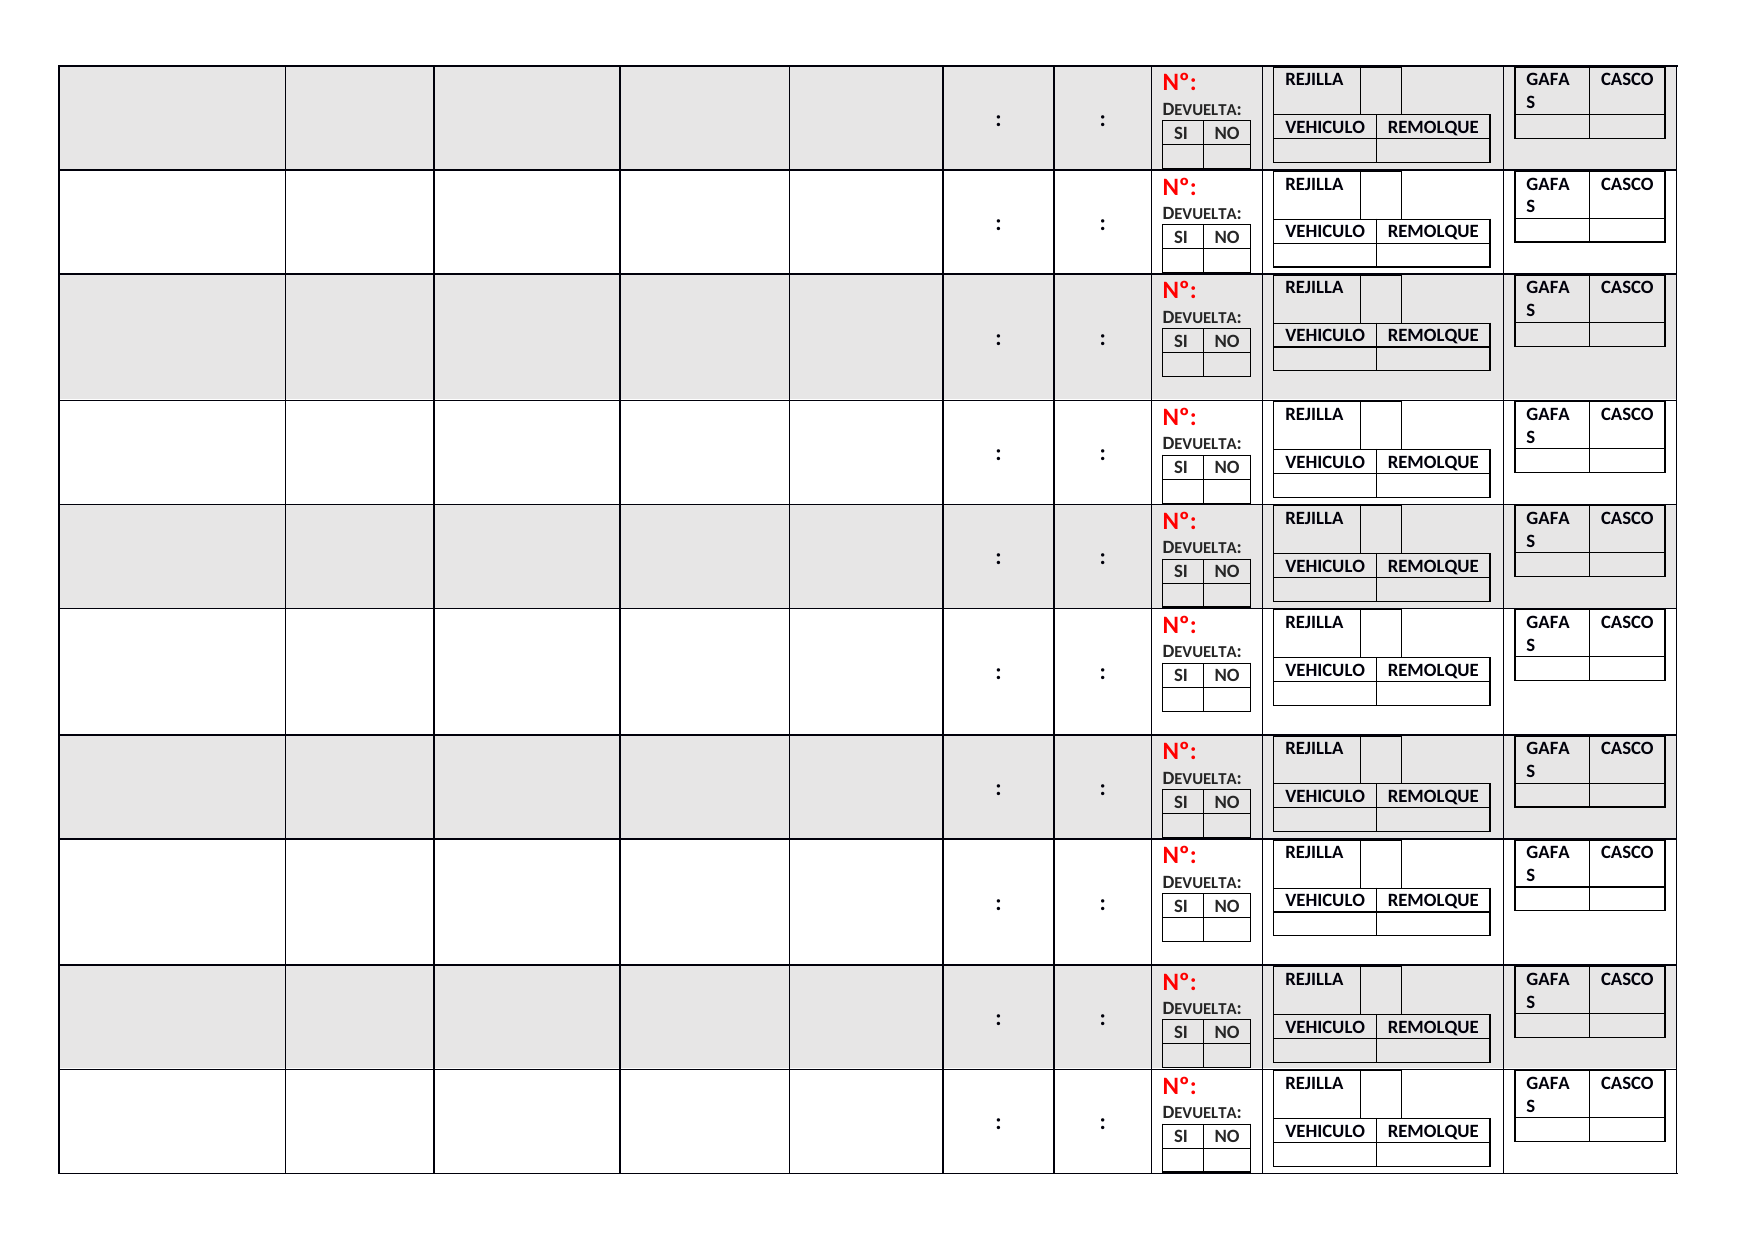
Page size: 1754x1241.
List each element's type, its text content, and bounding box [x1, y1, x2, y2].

table_cell [60, 171, 285, 273]
table_cell [286, 401, 433, 503]
table_cell : [1055, 275, 1151, 399]
table_cell [286, 609, 433, 734]
table_cell : [944, 171, 1053, 273]
table_cell [1263, 966, 1503, 1068]
table_cell [621, 1070, 789, 1172]
table_cell [621, 171, 789, 273]
table_cell : [944, 505, 1053, 608]
table_cell [435, 171, 619, 273]
table_cell Nº: DEVUELTA: [1152, 171, 1262, 273]
table_cell [435, 401, 619, 503]
table_cell [286, 505, 433, 608]
table_cell [435, 275, 619, 399]
table_cell [621, 505, 789, 608]
table_cell [435, 505, 619, 608]
table_cell : [1055, 505, 1151, 608]
table_cell Nº: DEVUELTA: [1152, 275, 1262, 399]
table_cell [435, 736, 619, 838]
table_cell [1504, 401, 1676, 503]
table_cell Nº: DEVUELTA: [1152, 1070, 1262, 1172]
table_cell : [944, 401, 1053, 503]
table_cell [621, 609, 789, 734]
table_cell [1263, 171, 1503, 273]
table_cell : [944, 1070, 1053, 1172]
table_cell : [944, 67, 1053, 169]
table_cell [1263, 736, 1503, 838]
table_cell [1504, 736, 1676, 838]
table_cell [790, 171, 942, 273]
table_cell [790, 609, 942, 734]
table_cell Nº: DEVUELTA: [1152, 736, 1262, 838]
table_cell [286, 67, 433, 169]
table_cell [1504, 966, 1676, 1068]
table_cell [60, 736, 285, 838]
table_cell [1504, 505, 1676, 608]
table_cell [286, 171, 433, 273]
table_cell [435, 840, 619, 964]
table_cell : [944, 840, 1053, 964]
table_cell [1263, 401, 1503, 503]
table_cell : [1055, 1070, 1151, 1172]
table_cell [1263, 840, 1503, 964]
table_cell [1504, 275, 1676, 399]
table_cell : [944, 275, 1053, 399]
table_cell Nº: DEVUELTA: [1152, 609, 1262, 734]
table_cell [60, 609, 285, 734]
table_cell : [944, 966, 1053, 1068]
table_cell [435, 1070, 619, 1172]
table_cell Nº: DEVUELTA: [1152, 505, 1262, 608]
table_cell [60, 840, 285, 964]
table_cell [286, 1070, 433, 1172]
table_cell [621, 275, 789, 399]
table_cell [60, 505, 285, 608]
table_cell : [1055, 171, 1151, 273]
table_cell : [1055, 966, 1151, 1068]
table_cell [1263, 609, 1503, 734]
table_cell [1504, 171, 1676, 273]
table_cell [790, 840, 942, 964]
table_cell [790, 505, 942, 608]
table_cell [60, 401, 285, 503]
table_cell [621, 736, 789, 838]
table_cell : [944, 609, 1053, 734]
table_cell : [944, 736, 1053, 838]
table_cell [60, 67, 285, 169]
table_cell [60, 275, 285, 399]
table_cell [1504, 67, 1676, 169]
table_cell [286, 736, 433, 838]
table_cell [1263, 505, 1503, 608]
table_cell [60, 1070, 285, 1172]
table_cell [286, 966, 433, 1068]
table_cell [1263, 67, 1503, 169]
table_cell [621, 840, 789, 964]
table_cell Nº: DEVUELTA: [1152, 67, 1262, 169]
table_cell [790, 401, 942, 503]
table_cell [286, 840, 433, 964]
table_cell [1504, 609, 1676, 734]
table_cell [60, 966, 285, 1068]
table_cell [1263, 275, 1503, 399]
table_cell Nº: DEVUELTA: [1152, 840, 1262, 964]
table_cell : [1055, 67, 1151, 169]
table_cell [435, 67, 619, 169]
table_cell [790, 67, 942, 169]
table_cell [621, 401, 789, 503]
table_cell [435, 966, 619, 1068]
table_cell [790, 275, 942, 399]
table_cell : [1055, 609, 1151, 734]
table_cell [621, 966, 789, 1068]
table_cell Nº: DEVUELTA: [1152, 966, 1262, 1068]
table_cell [1263, 1070, 1503, 1172]
table_cell [435, 609, 619, 734]
table_cell : [1055, 401, 1151, 503]
table_cell [790, 1070, 942, 1172]
table_cell Nº: DEVUELTA: [1152, 401, 1262, 503]
table_cell [790, 736, 942, 838]
table_cell [1504, 1070, 1676, 1172]
table_cell [1504, 840, 1676, 964]
table_cell [621, 67, 789, 169]
table_cell : [1055, 840, 1151, 964]
table_cell [790, 966, 942, 1068]
table_cell : [1055, 736, 1151, 838]
table_cell [286, 275, 433, 399]
